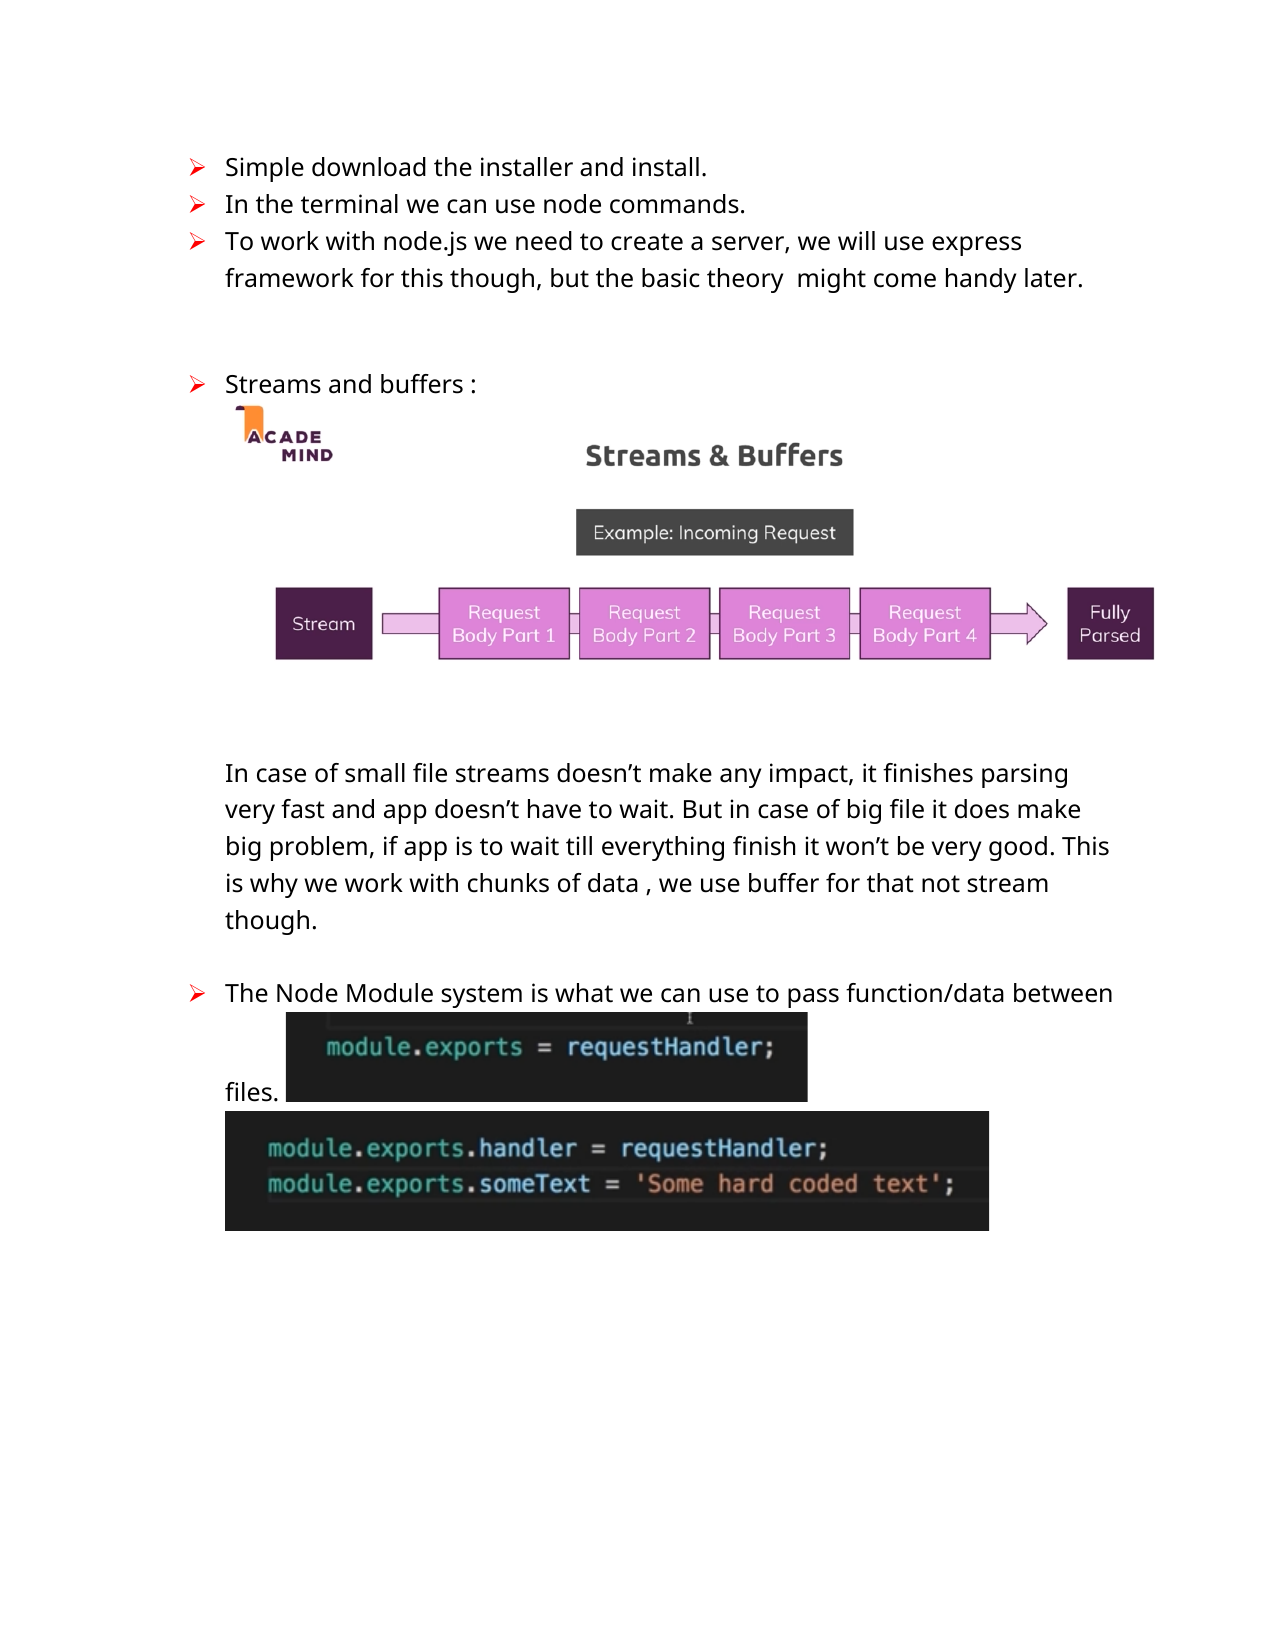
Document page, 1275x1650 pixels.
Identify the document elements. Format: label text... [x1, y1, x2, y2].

list Simple download the installer and install. [187, 150, 1125, 184]
list In the terminal we can use node commands. [187, 187, 1125, 221]
list In case of small file streams doesn’t make any impact, it finishes parsing very fast and app doesn’t have to wait. But in case of big file it does make big problem, if app is to wait till everything finish it won’t be very good. This is why we work with chunks of data , we use buffer for that not stream though. [225, 755, 1125, 936]
picture [285, 1012, 808, 1102]
list To work with node.js we need to create a server, we will use express framework for this though, but the basic theory might come handy later. [187, 223, 1125, 294]
picture [225, 403, 1200, 716]
picture [225, 1111, 990, 1231]
